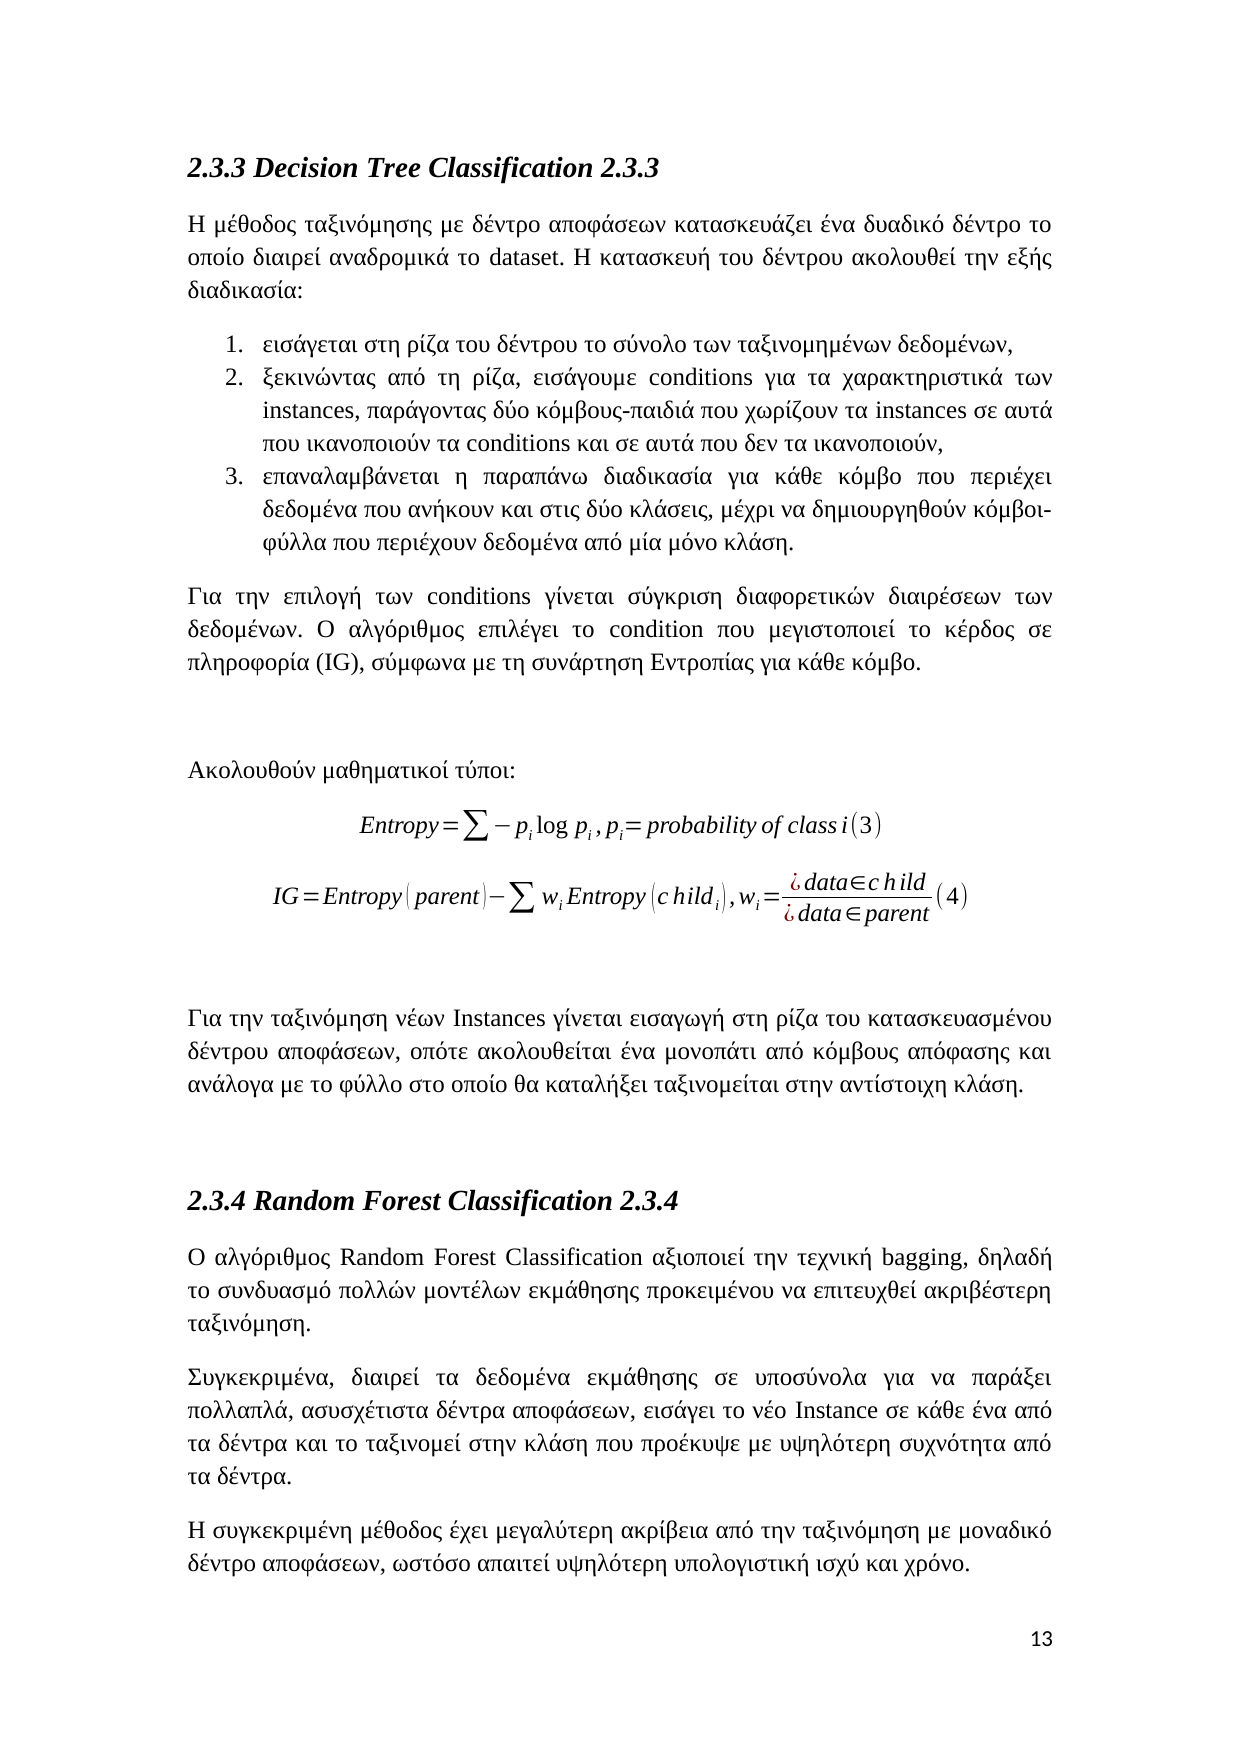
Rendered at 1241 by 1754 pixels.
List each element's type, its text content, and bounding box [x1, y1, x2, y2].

text Η μέθοδος ταξινόμησης με δέντρο αποφάσεων κατασκευάζει ένα δυαδικό δέντρο το οποίο διαιρεί αναδρομικά το dataset. Η κατασκευή του δέντρου ακολουθεί την εξής διαδικασία: [187, 209, 1053, 304]
text 2.3.4 Random Forest Classification 2.3.4 [187, 1183, 1053, 1216]
text Η συγκεκριμένη μέθοδος έχει μεγαλύτερη ακρίβεια από την ταξινόμηση με μοναδικό δέντρο αποφάσεων, ωστόσο απαιτεί υψηλότερη υπολογιστική ισχύ και χρόνο. [187, 1515, 1053, 1577]
list εισάγεται στη ρίζα του δέντρου το σύνολο των ταξινομημένων δεδομένων, [225, 329, 1053, 358]
text Ο αλγόριθμος Random Forest Classification αξιοποιεί την τεχνική bagging, δηλαδή το συνδυασμό πολλών μοντέλων εκμάθησης προκειμένου να επιτευχθεί ακριβέστερη ταξινόμηση. [187, 1242, 1053, 1337]
list ξεκινώντας από τη ρίζα, εισάγουμε conditions για τα χαρακτηριστικά των instances, παράγοντας δύο κόμβους-παιδιά που χωρίζουν τα instances σε αυτά που ικανοποιούν τα conditions και σε αυτά που δεν τα ικανοποιούν, [225, 362, 1053, 457]
text Για την επιλογή των conditions γίνεται σύγκριση διαφορετικών διαιρέσεων των δεδομένων. Ο αλγόριθμος επιλέγει το condition που μεγιστοποιεί το κέρδος σε πληροφορία (IG), σύμφωνα με τη συνάρτηση Εντροπίας για κάθε κόμβο. [187, 581, 1053, 676]
text Ακολουθούν μαθηματικοί τύποι: [187, 755, 1053, 784]
list επαναλαμβάνεται η παραπάνω διαδικασία για κάθε κόμβο που περιέχει δεδομένα που ανήκουν και στις δύο κλάσεις, μέχρι να δημιουργηθούν κόμβοι-φύλλα που περιέχουν δεδομένα από μία μόνο κλάση. [225, 461, 1053, 556]
text 2.3.3 Decision Tree Classification 2.3.3 [187, 150, 1053, 183]
text Συγκεκριμένα, διαιρεί τα δεδομένα εκμάθησης σε υποσύνολα για να παράξει πολλαπλά, ασυσχέτιστα δέντρα αποφάσεων, εισάγει το νέο Instance σε κάθε ένα από τα δέντρα και το ταξινομεί στην κλάση που προέκυψε με υψηλότερη συχνότητα από τα δέντρα. [187, 1362, 1053, 1490]
text Για την ταξινόμηση νέων Instances γίνεται εισαγωγή στη ρίζα του κατασκευασμένου δέντρου αποφάσεων, οπότε ακολουθείται ένα μονοπάτι από κόμβους απόφασης και ανάλογα με το φύλλο στο οποίο θα καταλήξει ταξινομείται στην αντίστοιχη κλάση. [187, 1003, 1053, 1098]
